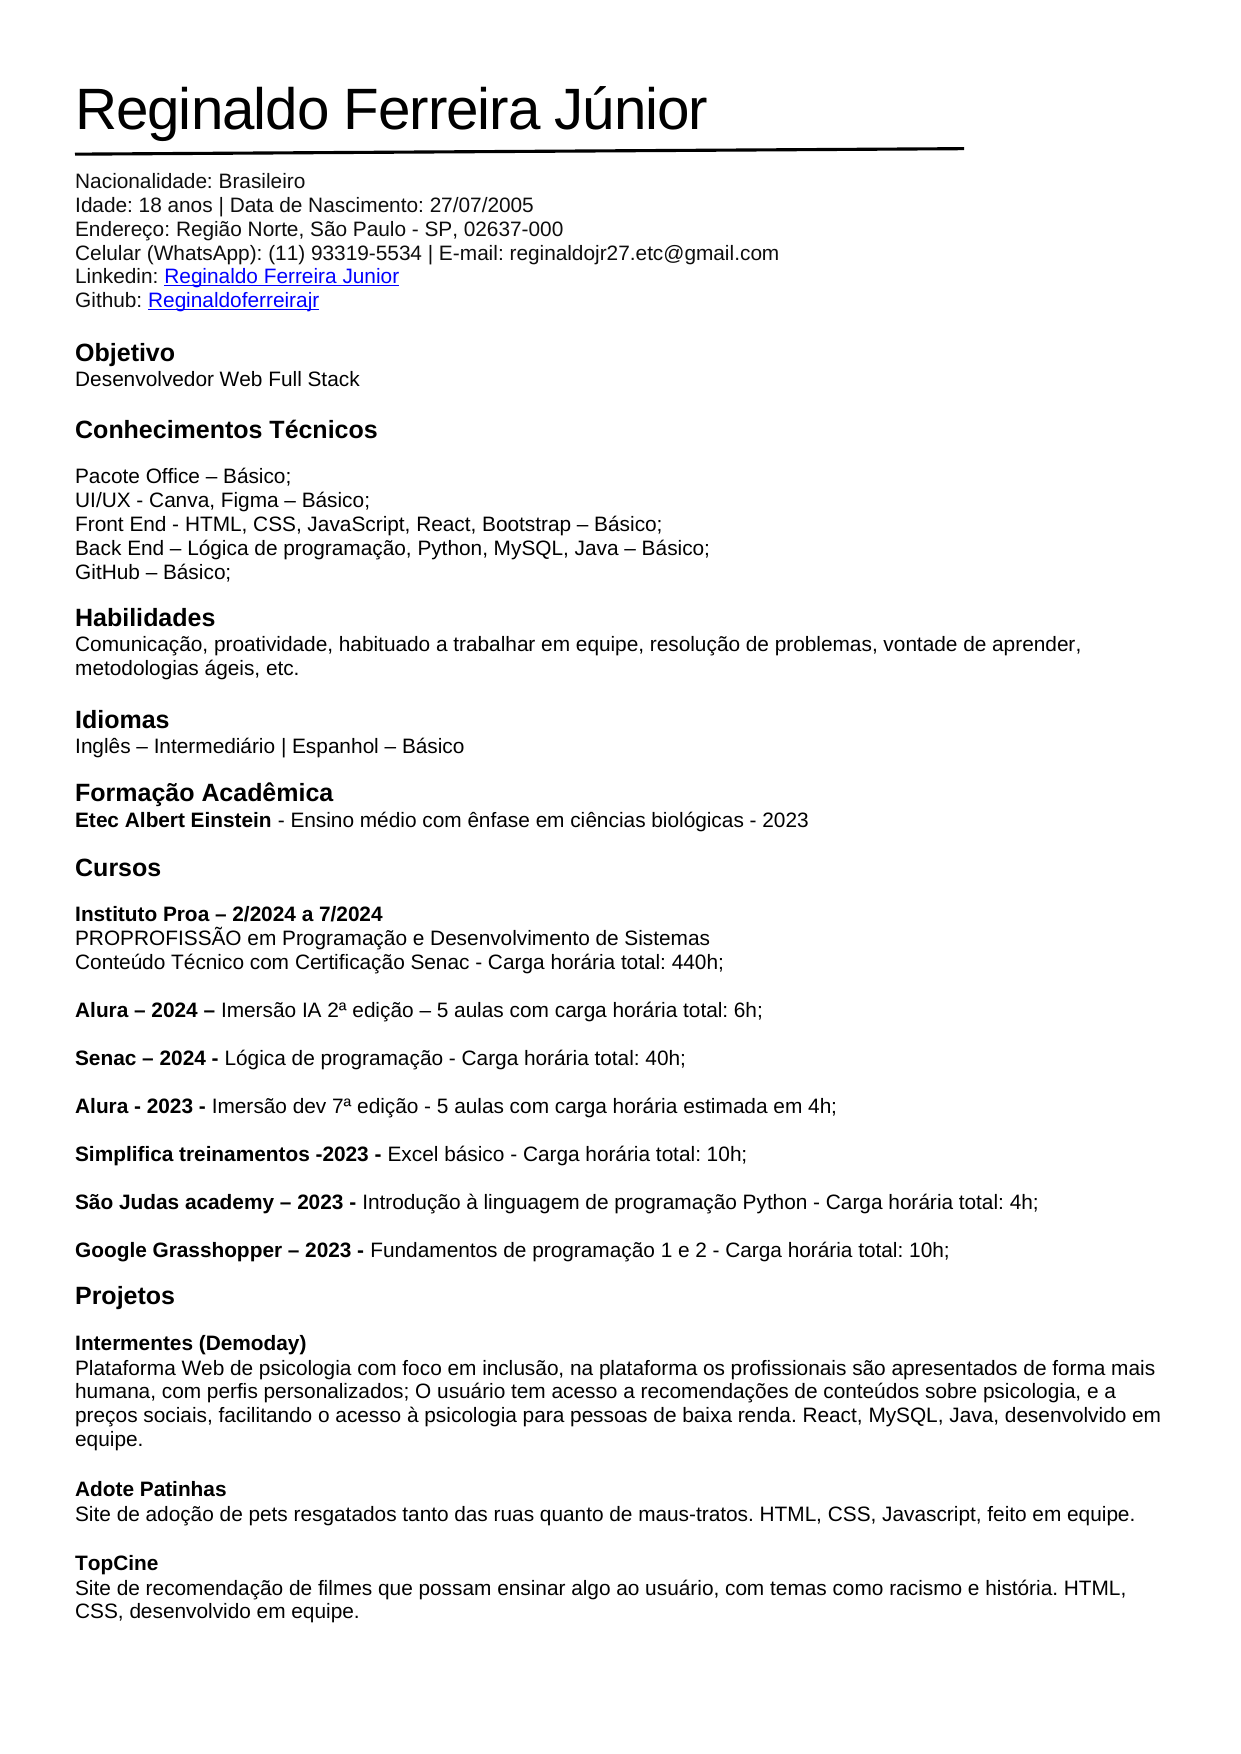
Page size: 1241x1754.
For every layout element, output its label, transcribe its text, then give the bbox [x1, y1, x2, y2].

text Nacionalidade: Brasileiro [75, 168, 1165, 192]
text Desenvolvedor Web Full Stack [75, 366, 1165, 390]
text Senac – 2024 - Lógica de programação - Carga horária total: 40h; [75, 1046, 1165, 1070]
text PROPROFISSÃO em Programação e Desenvolvimento de Sistemas [75, 926, 1165, 950]
text Endereço: Região Norte, São Paulo - SP, 02637-000 [75, 216, 1165, 240]
text Habilidades [75, 603, 1165, 632]
text Simplifica treinamentos -2023 - Excel básico - Carga horária total: 10h; [75, 1142, 1165, 1166]
text Conhecimentos Técnicos [75, 415, 1165, 444]
text Alura - 2023 - Imersão dev 7ª edição - 5 aulas com carga horária estimada em 4h; [75, 1094, 1165, 1118]
text São Judas academy – 2023 - Introdução à linguagem de programação Python - Carga horária total: 4h; [75, 1189, 1165, 1213]
text Site de recomendação de filmes que possam ensinar algo ao usuário, com temas como racismo e história. HTML, CSS, desenvolvido em equipe. [75, 1575, 1165, 1623]
text Intermentes (Demoday) [75, 1331, 1165, 1355]
text Cursos [75, 853, 1165, 882]
text Google Grasshopper – 2023 - Fundamentos de programação 1 e 2 - Carga horária total: 10h; [75, 1237, 1165, 1261]
text Alura – 2024 – Imersão IA 2ª edição – 5 aulas com carga horária total: 6h; [75, 998, 1165, 1022]
text Projetos [75, 1281, 1165, 1310]
text Celular (WhatsApp): (11) 93319-5534 | E-mail: reginaldojr27.etc@gmail.com [75, 240, 1165, 264]
text Back End – Lógica de programação, Python, MySQL, Java – Básico; [75, 536, 1165, 559]
text Idade: 18 anos | Data de Nascimento: 27/07/2005 [75, 192, 1165, 216]
text Inglês – Intermediário | Espanhol – Básico [75, 733, 1165, 757]
text TopCine [75, 1551, 1165, 1575]
text Site de adoção de pets resgatados tanto das ruas quanto de maus-tratos. HTML, CSS, Javascript, feito em equipe. [75, 1501, 1165, 1525]
text Idiomas [75, 705, 1165, 733]
text Adote Patinhas [75, 1477, 1165, 1501]
text Plataforma Web de psicologia com foco em inclusão, na plataforma os profissionais são apresentados de forma mais humana, com perfis personalizados; O usuário tem acesso a recomendações de conteúdos sobre psicologia, e a preços sociais, facilitando o acesso à psicologia para pessoas de baixa renda. React, MySQL, Java, desenvolvido em equipe. [75, 1355, 1165, 1451]
text Etec Albert Einstein - Ensino médio com ênfase em ciências biológicas - 2023 [75, 807, 1165, 831]
text Front End - HTML, CSS, JavaScript, React, Bootstrap – Básico; [75, 512, 1165, 536]
text Linkedin: Reginaldo Ferreira Junior [75, 264, 1165, 288]
text Objetivo [75, 338, 1165, 366]
title Reginaldo Ferreira Júnior [75, 75, 1165, 142]
text Formação Acadêmica [75, 778, 1165, 807]
text Instituto Proa – 2/2024 a 7/2024 [75, 902, 1165, 926]
text Github: Reginaldoferreirajr [75, 288, 1165, 312]
text GitHub – Básico; [75, 559, 1165, 583]
text UI/UX - Canva, Figma – Básico; [75, 488, 1165, 512]
text Comunicação, proatividade, habituado a trabalhar em equipe, resolução de problemas, vontade de aprender, metodologias ágeis, etc. [75, 632, 1165, 680]
text Pacote Office – Básico; [75, 464, 1165, 488]
text Conteúdo Técnico com Certificação Senac - Carga horária total: 440h; [75, 950, 1165, 974]
